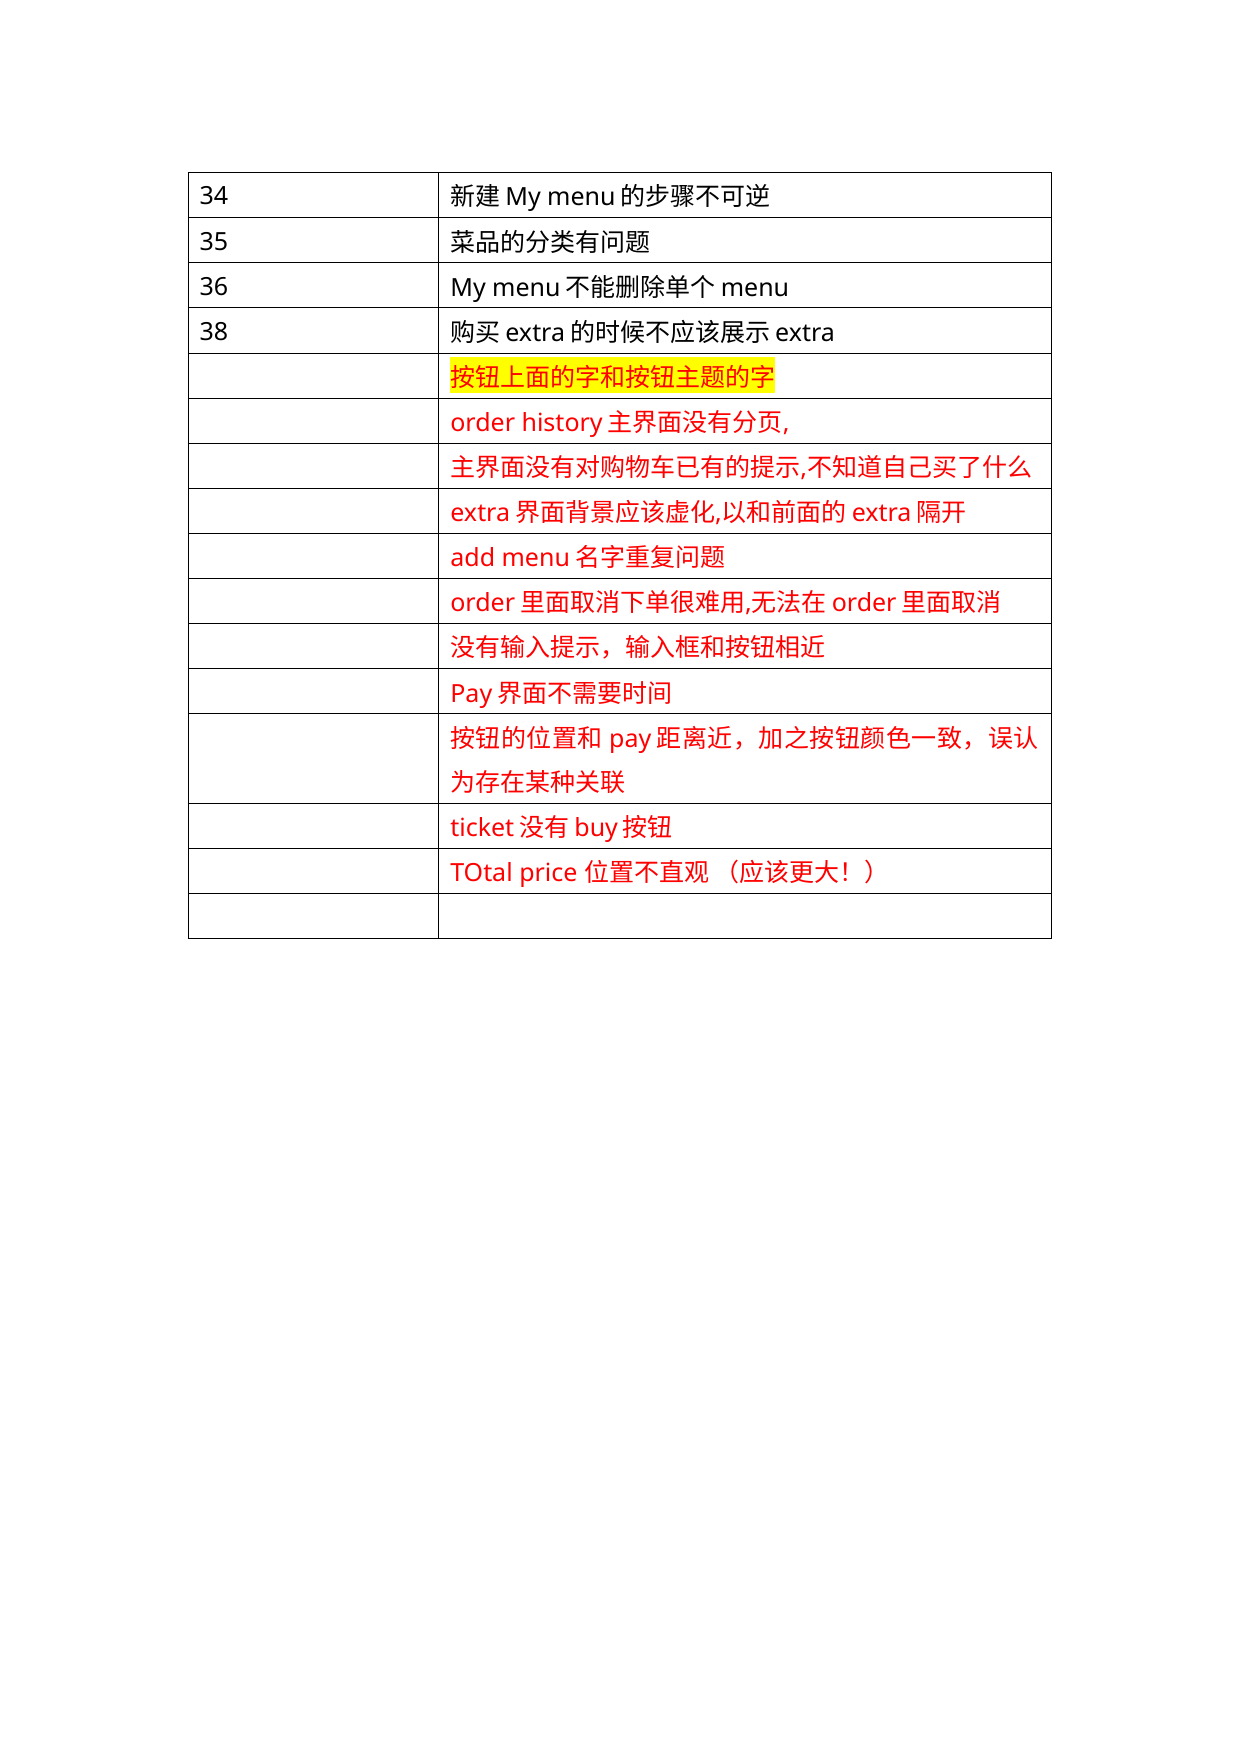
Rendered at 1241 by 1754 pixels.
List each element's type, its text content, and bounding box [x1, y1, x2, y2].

table_cell [189, 714, 438, 802]
table_cell 菜品的分类有问题 [439, 218, 1051, 262]
table_cell 35 [189, 218, 438, 262]
table_cell 没有输入提示，输入框和按钮相近 [439, 624, 1051, 668]
table_cell 38 [189, 308, 438, 352]
table_cell 34 [189, 173, 438, 217]
table_cell [189, 444, 438, 488]
table_cell 36 [189, 263, 438, 307]
table_cell [189, 534, 438, 578]
table_cell [189, 354, 438, 397]
table_cell 按钮的位置和pay距离近，加之按钮颜色一致，误认为存在某种关联 [439, 714, 1051, 802]
table_cell Pay界面不需要时间 [439, 669, 1051, 713]
table_cell 按钮上面的字和按钮主题的字 [439, 354, 1051, 397]
table_cell [189, 804, 438, 847]
table_cell My menu不能删除单个menu [439, 263, 1051, 307]
table_cell ticket没有buy按钮 [439, 804, 1051, 847]
table_cell 主界面没有对购物车已有的提示,不知道自己买了什么 [439, 444, 1051, 488]
table_cell [189, 624, 438, 668]
table_cell order history主界面没有分页, [439, 399, 1051, 443]
table_cell TOtal price 位置不直观 （应该更大！） [439, 849, 1051, 893]
table_cell order里面取消下单很难用,无法在order里面取消 [439, 579, 1051, 623]
table_cell [189, 894, 438, 938]
table_cell 新建My menu的步骤不可逆 [439, 173, 1051, 217]
table_cell add menu名字重复问题 [439, 534, 1051, 578]
table_cell [189, 579, 438, 623]
table_cell [189, 489, 438, 533]
table_cell [189, 849, 438, 893]
table_cell [189, 669, 438, 713]
table_cell extra界面背景应该虚化,以和前面的extra隔开 [439, 489, 1051, 533]
table_cell [189, 399, 438, 443]
table_cell [439, 894, 1051, 938]
table_cell 购买extra的时候不应该展示extra [439, 308, 1051, 352]
